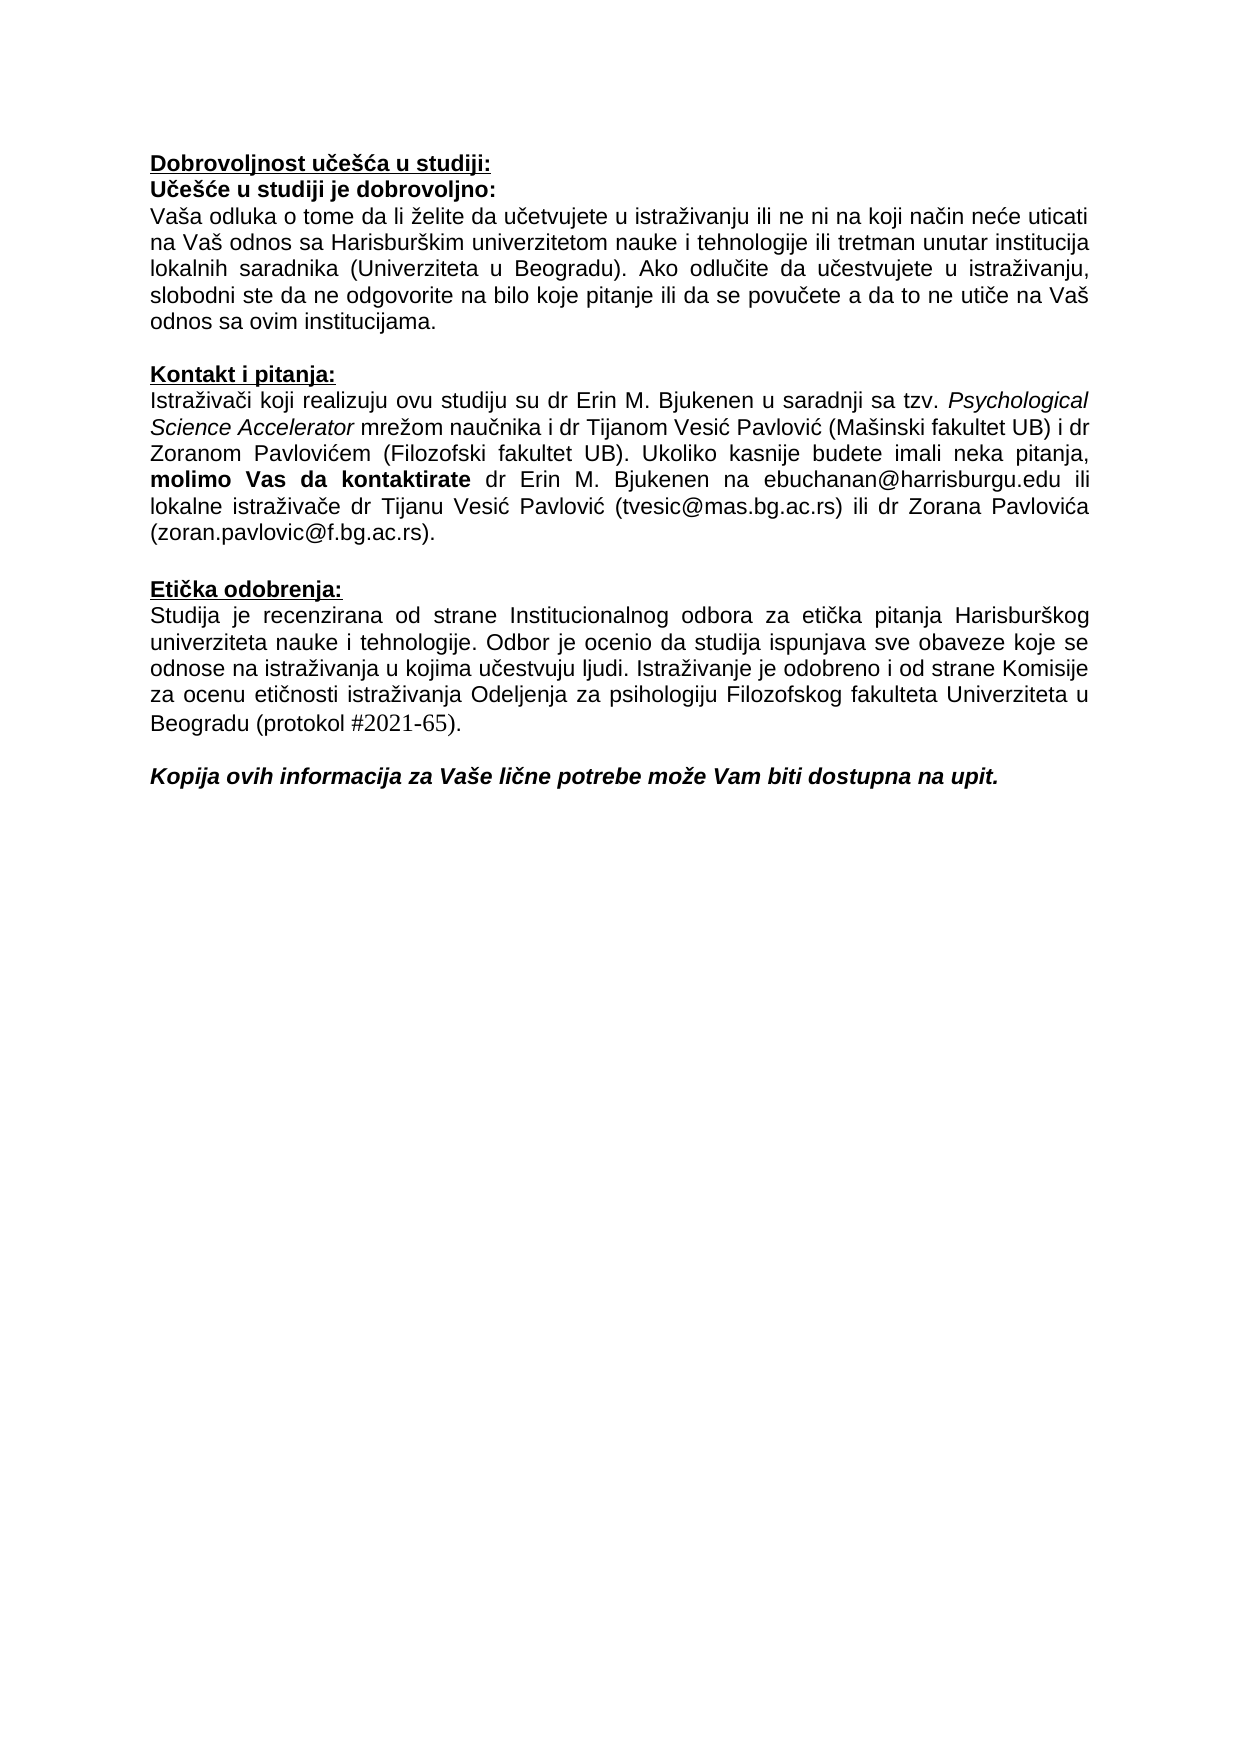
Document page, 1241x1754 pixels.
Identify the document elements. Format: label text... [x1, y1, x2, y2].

text Dobrovoljnost učešća u studiji: [150, 150, 1090, 176]
text Kopija ovih informacija za Vaše lične potrebe može Vam biti dostupna na upit. [150, 763, 1090, 789]
text Kontakt i pitanja: [150, 361, 1090, 387]
text Studija je recenzirana od strane Institucionalnog odbora za etička pitanja Harisburškog univerziteta nauke i tehnologije. Odbor je ocenio da studija ispunjava sve obaveze koje se odnose na istraživanja u kojima učestvuju ljudi. Istraživanje je odobreno i od strane Komisije za ocenu etičnosti istraživanja Odeljenja za psihologiju Filozofskog fakulteta Univerziteta u Beogradu (protokol #2021-65). [150, 602, 1090, 736]
text Istraživači koji realizuju ovu studiju su dr Erin M. Bjukenen u saradnji sa tzv. Psychological Science Accelerator mrežom naučnika i dr Tijanom Vesić Pavlović (Mašinski fakultet UB) i dr Zoranom Pavlovićem (Filozofski fakultet UB). Ukoliko kasnije budete imali neka pitanja, molimo Vas da kontaktirate dr Erin M. Bjukenen na ebuchanan@harrisburgu.edu ili lokalne istraživače dr Tijanu Vesić Pavlović (tvesic@mas.bg.ac.rs) ili dr Zorana Pavlovića (zoran.pavlovic@f.bg.ac.rs). [150, 387, 1090, 545]
text Vaša odluka o tome da li želite da učetvujete u istraživanju ili ne ni na koji način neće uticati na Vaš odnos sa Harisburškim univerzitetom nauke i tehnologije ili tretman unutar institucija lokalnih saradnika (Univerziteta u Beogradu). Ako odlučite da učestvujete u istraživanju, slobodni ste da ne odgovorite na bilo koje pitanje ili da se povučete a da to ne utiče na Vaš odnos sa ovim institucijama. [150, 203, 1090, 334]
text Etička odobrenja: [150, 576, 1090, 602]
text Učešće u studiji je dobrovoljno: [150, 176, 1090, 203]
